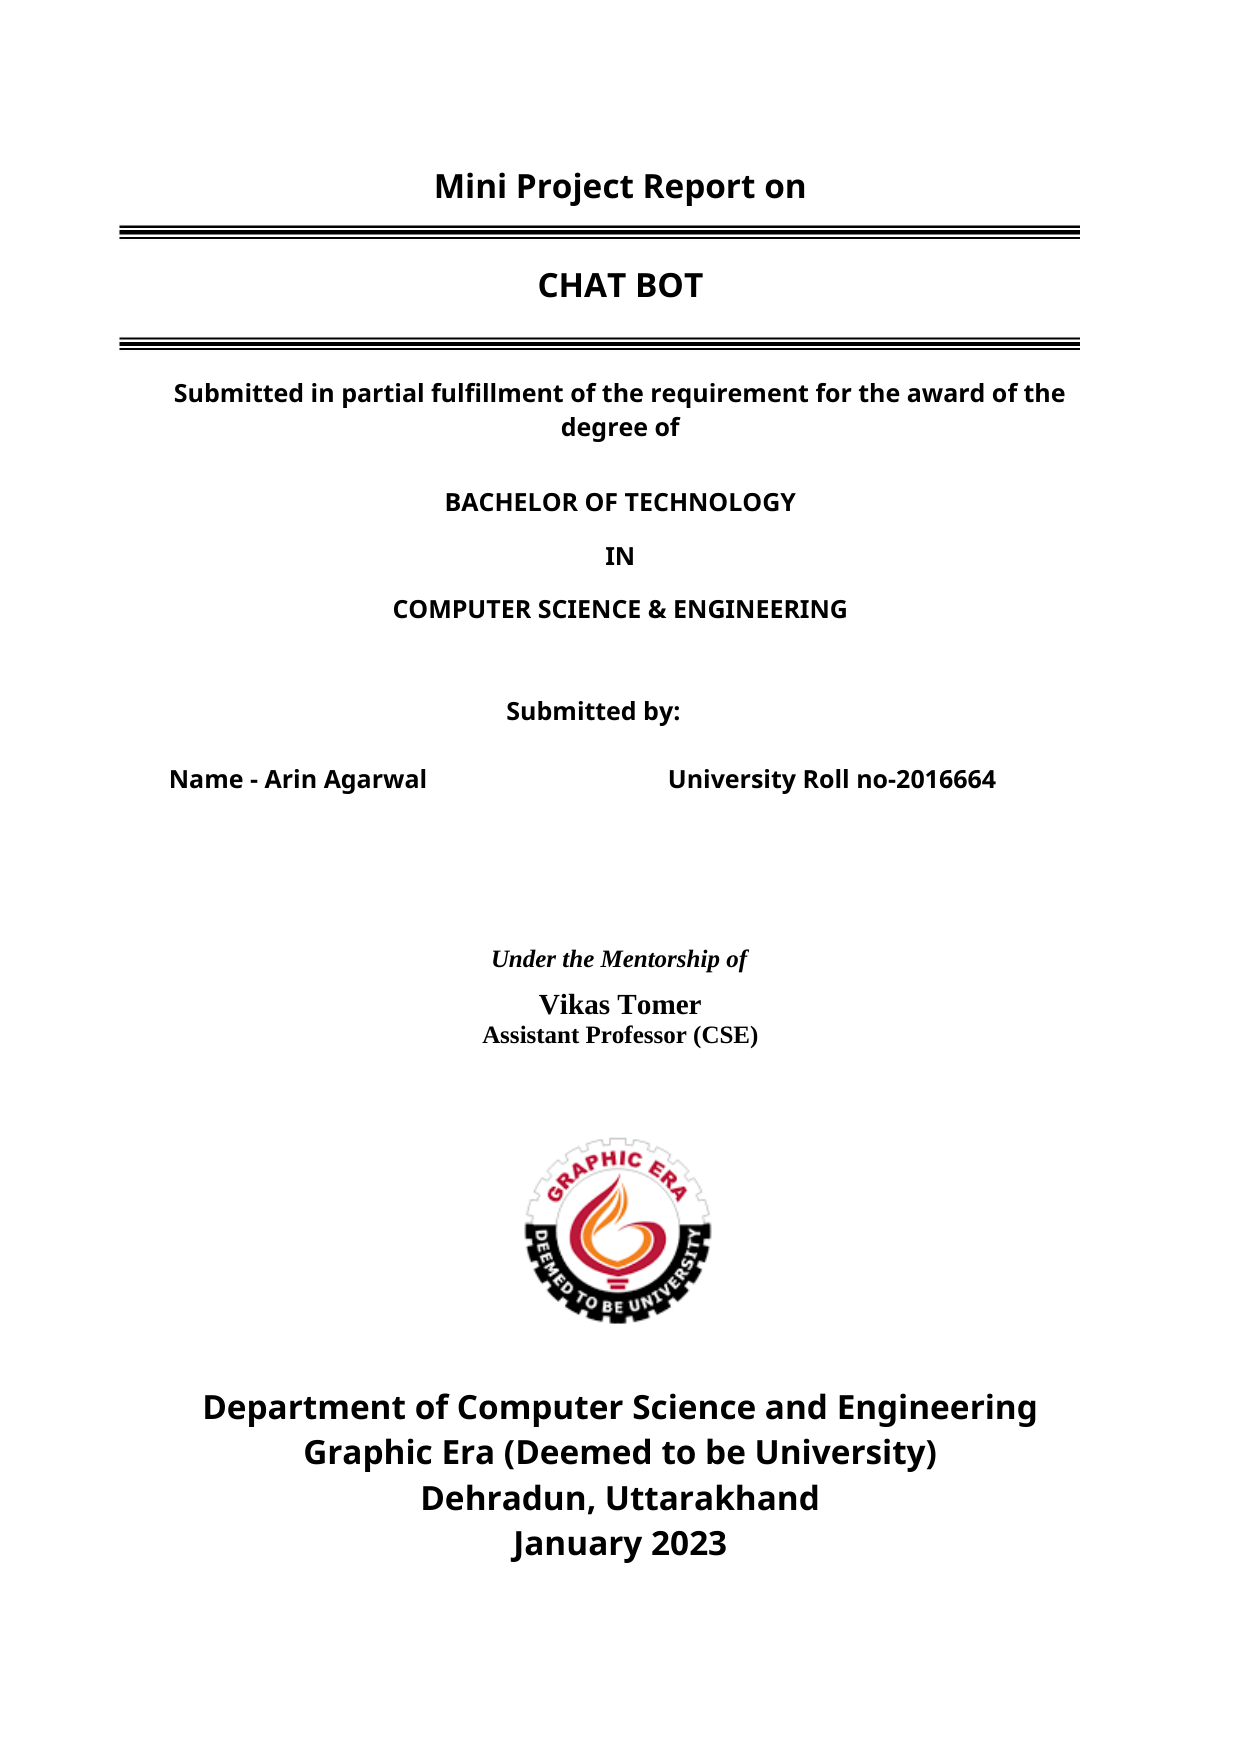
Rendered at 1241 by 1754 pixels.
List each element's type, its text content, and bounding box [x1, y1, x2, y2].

text Vikas Tomer [150, 987, 1090, 1021]
text IN [150, 538, 1090, 572]
text Submitted by: [506, 694, 1090, 728]
text Under the Mentorship of [150, 944, 1090, 973]
text Submitted in partial fulfillment of the requirement for the award of the degree of [150, 375, 1090, 443]
picture [117, 223, 1082, 241]
text CHAT BOT [150, 261, 1090, 307]
text Assistant Professor (CSE) [150, 1021, 1090, 1049]
text January 2023 [150, 1520, 1090, 1565]
text COMPUTER SCIENCE & ENGINEERING [150, 592, 1090, 626]
text Name - Arin Agarwal University Roll no-2016664 [169, 762, 1090, 796]
picture [520, 1135, 720, 1327]
text Mini Project Report on [150, 162, 1090, 208]
picture [117, 335, 1082, 352]
text BACHELOR OF TECHNOLOGY [150, 485, 1090, 519]
text Dehradun, Uttarakhand [150, 1474, 1090, 1520]
text Department of Computer Science and Engineering [150, 1384, 1090, 1429]
text Graphic Era (Deemed to be University) [150, 1429, 1090, 1474]
